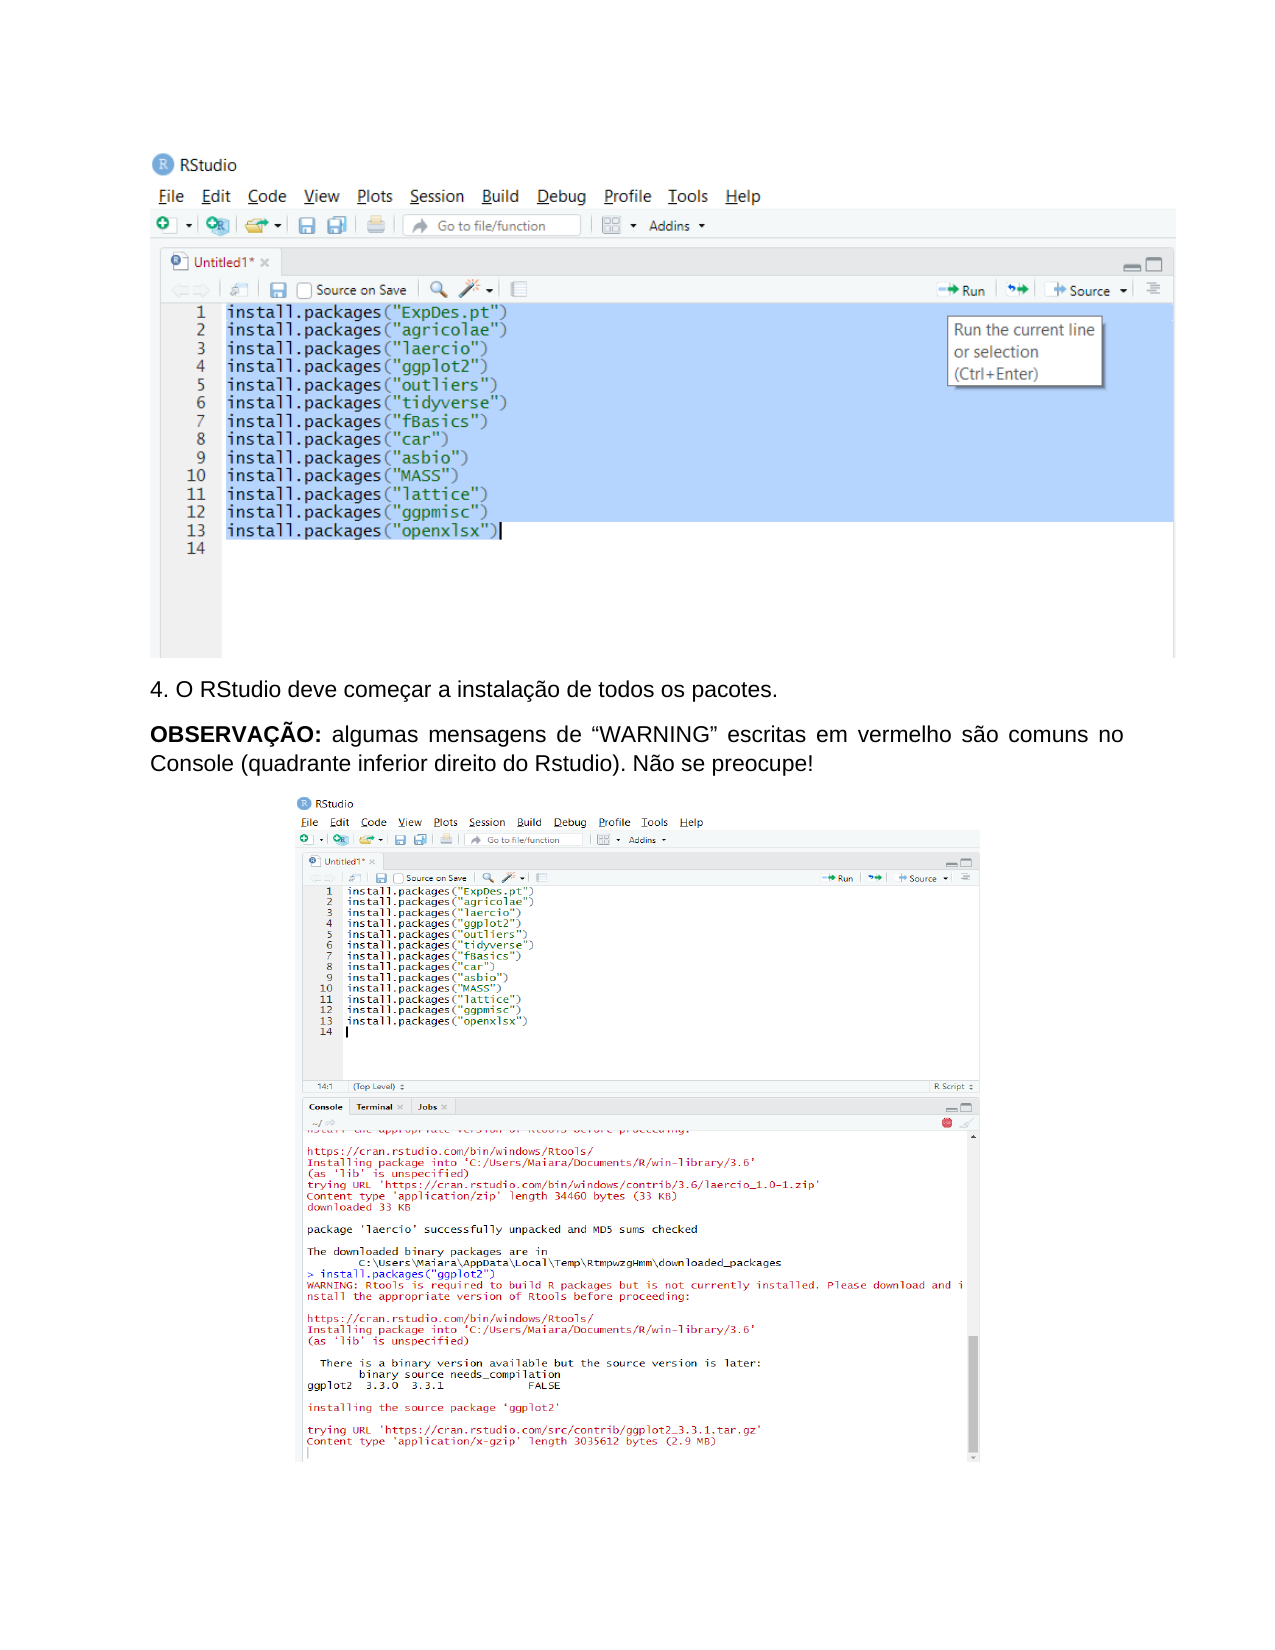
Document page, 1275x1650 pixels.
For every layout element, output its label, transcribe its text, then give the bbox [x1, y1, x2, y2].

picture [295, 795, 980, 1462]
text 4. O RStudio deve começar a instalação de todos os pacotes. [150, 676, 1125, 703]
text OBSERVAÇÃO: algumas mensagens de “WARNING” escritas em vermelho são comuns no Console (quadrante inferior direito do Rstudio). Não se preocupe! [150, 721, 1125, 776]
picture [150, 150, 1176, 658]
